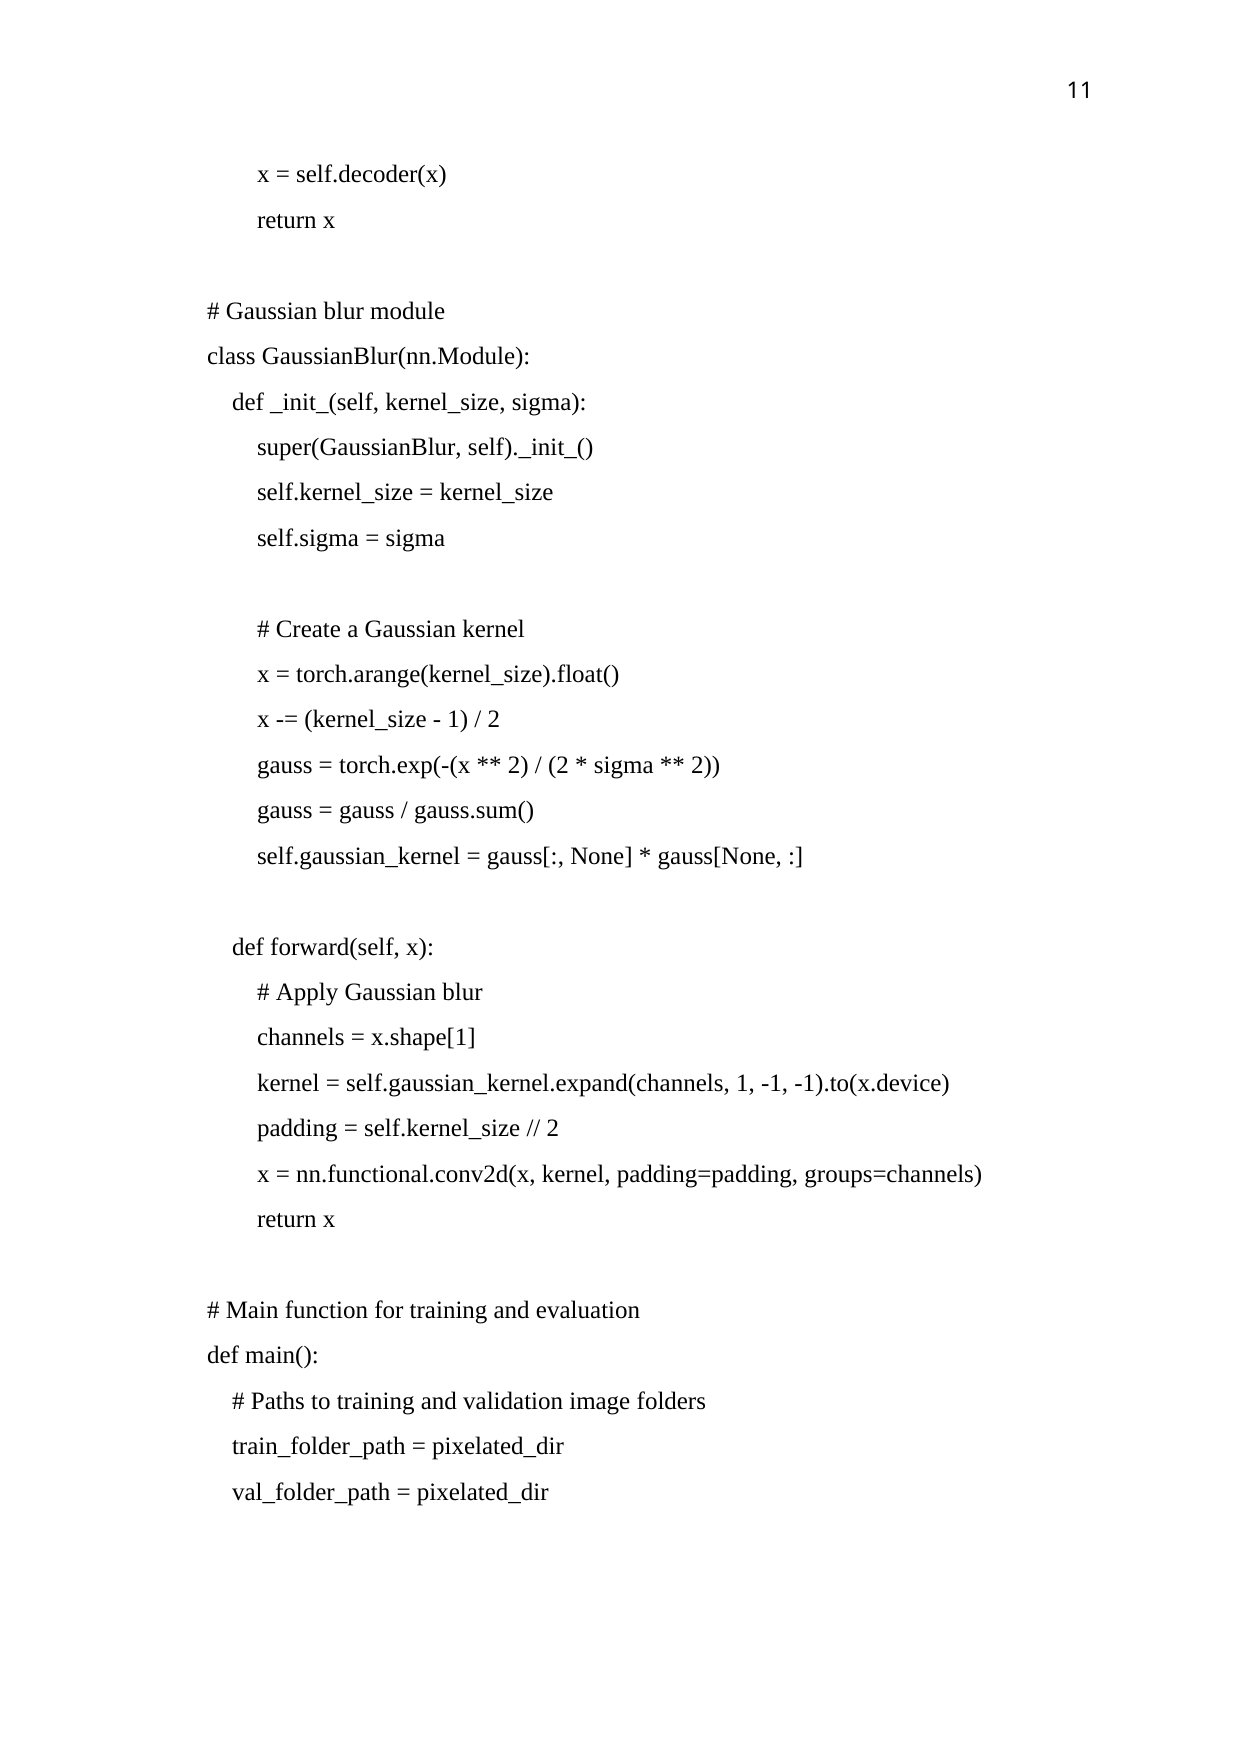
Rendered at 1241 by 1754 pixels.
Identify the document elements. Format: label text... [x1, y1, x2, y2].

text kernel = self.gaussian_kernel.expand(channels, 1, -1, -1).to(x.device) [207, 1068, 1092, 1097]
text gauss = torch.exp(-(x ** 2) / (2 * sigma ** 2)) [207, 750, 1092, 779]
text x = nn.functional.conv2d(x, kernel, padding=padding, groups=channels) [207, 1159, 1092, 1187]
text # Gaussian blur module [207, 296, 1092, 324]
text def main(): [207, 1340, 1092, 1369]
text gauss = gauss / gauss.sum() [207, 795, 1092, 824]
text train_folder_path = pixelated_dir [207, 1431, 1092, 1460]
text x = torch.arange(kernel_size).float() [207, 659, 1092, 688]
text # Apply Gaussian blur [207, 977, 1092, 1006]
text # Create a Gaussian kernel [207, 614, 1092, 642]
text channels = x.shape[1] [207, 1022, 1092, 1051]
text self.gaussian_kernel = gauss[:, None] * gauss[None, :] [207, 841, 1092, 869]
text def forward(self, x): [207, 932, 1092, 960]
text val_folder_path = pixelated_dir [207, 1477, 1092, 1505]
text self.sigma = sigma [207, 523, 1092, 552]
text return x [207, 1204, 1092, 1233]
text return x [207, 205, 1092, 234]
text def _init_(self, kernel_size, sigma): [207, 387, 1092, 415]
text # Main function for training and evaluation [207, 1295, 1092, 1324]
text x = self.decoder(x) [207, 159, 1092, 188]
text # Paths to training and validation image folders [207, 1386, 1092, 1414]
text class GaussianBlur(nn.Module): [207, 341, 1092, 370]
text super(GaussianBlur, self)._init_() [207, 432, 1092, 461]
text padding = self.kernel_size // 2 [207, 1113, 1092, 1142]
text x -= (kernel_size - 1) / 2 [207, 704, 1092, 733]
text self.kernel_size = kernel_size [207, 477, 1092, 506]
